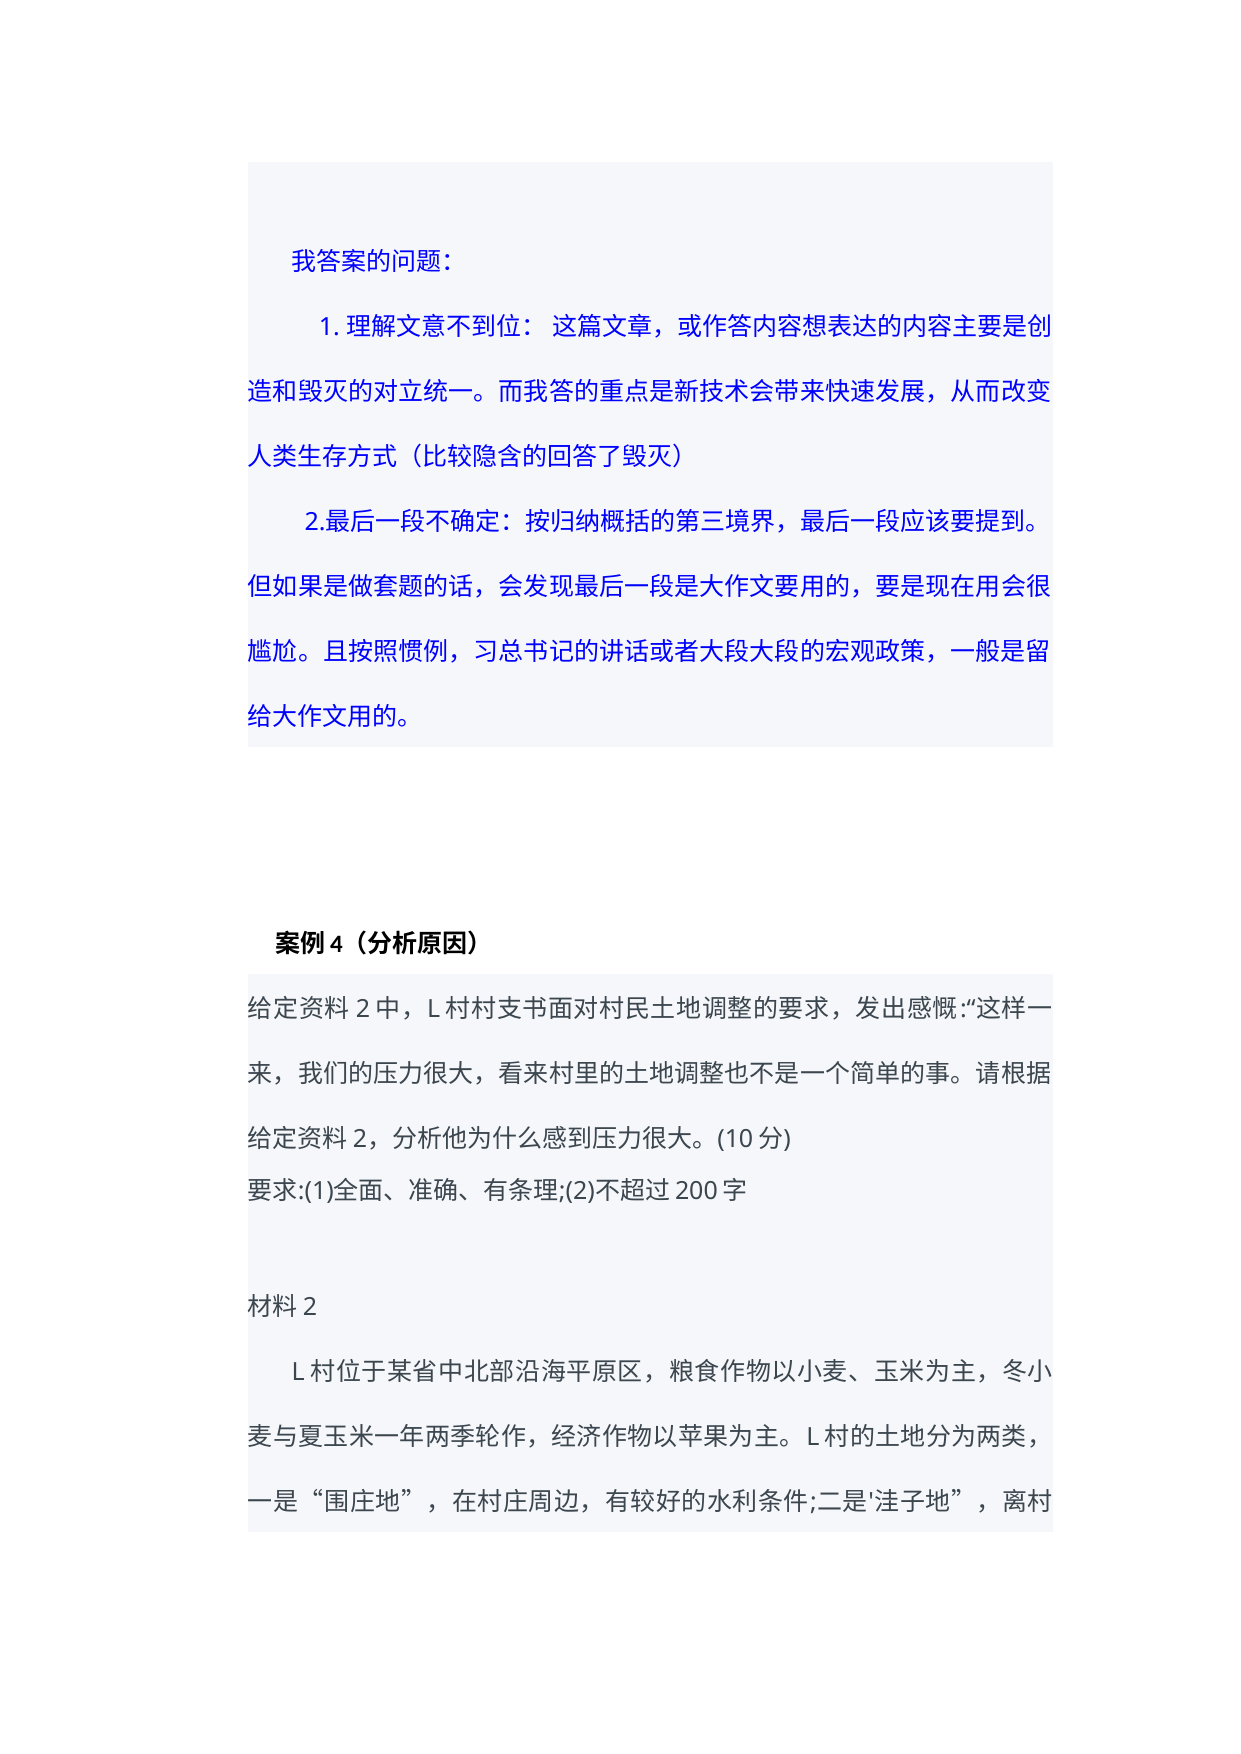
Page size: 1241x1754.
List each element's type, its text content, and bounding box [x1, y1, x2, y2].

list 要求:(1)全面、准确、有条理;(2)不超过200字 [248, 1169, 1053, 1207]
list 案例4（分析原因） [187, 909, 1053, 974]
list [248, 1337, 1053, 1532]
list 材料2 [248, 1272, 1053, 1337]
list 2.最后一段不确定：按归纳概括的第三境界，最后一段应该要提到。但如果是做套题的话，会发现最后一段是大作文要用的，要是现在用会很尴尬。且按照惯例，习总书记的讲话或者大段大段的宏观政策，一般是留给大作文用的。 [248, 487, 1053, 747]
list 我答案的问题： 1. 理解文意不到位： 这篇文章，或作答内容想表达的内容主要是创造和毁灭的对立统一。而我答的重点是新技术会带来快速发展，从而改变人类生存方式（比较隐含的回答了毁灭） [248, 227, 1053, 487]
list 给定资料2中，L村村支书面对村民土地调整的要求，发出感慨:“这样一来，我们的压力很大，看来村里的土地调整也不是一个简单的事。请根据给定资料2，分析他为什么感到压力很大。(10分) [248, 974, 1053, 1169]
